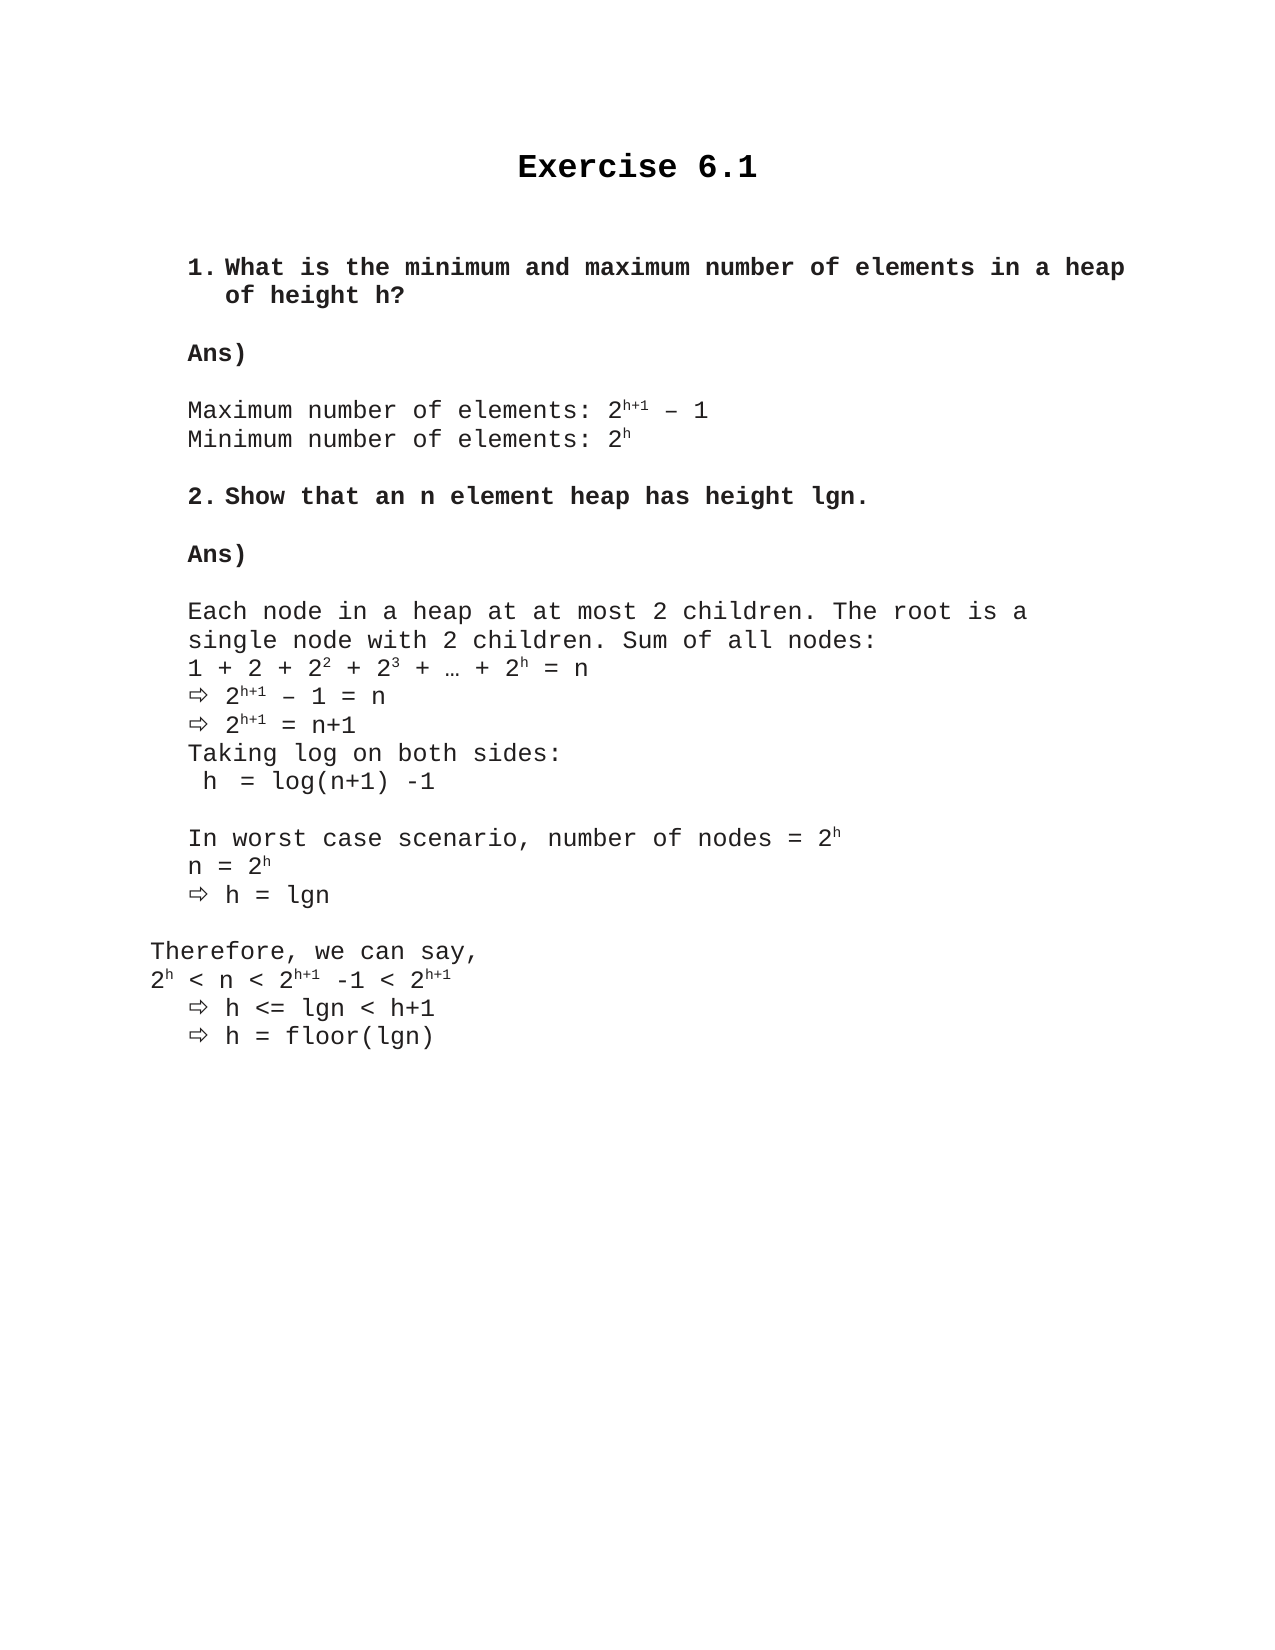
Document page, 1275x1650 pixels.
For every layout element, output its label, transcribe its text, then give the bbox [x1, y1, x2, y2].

text 2h < n < 2h+1 -1 < 2h+1 [150, 967, 1125, 996]
text Therefore, we can say, [150, 939, 1125, 967]
text n = 2h [187, 854, 1125, 882]
text Exercise 6.1 [150, 150, 1125, 188]
text 1 + 2 + 22 + 23 + … + 2h = n [187, 656, 1125, 684]
list h <= lgn < h+1 [187, 996, 1125, 1024]
text Ans) [187, 341, 1125, 369]
text Ans) [187, 541, 1125, 570]
list h = lgn [187, 882, 1125, 911]
text Maximum number of elements: 2h+1 – 1 [187, 398, 1125, 426]
list What is the minimum and maximum number of elements in a heap of height h? [187, 255, 1125, 311]
list h = floor(lgn) [187, 1024, 1125, 1052]
list 2h+1 – 1 = n [187, 684, 1125, 712]
text Each node in a heap at at most 2 children. The root is a single node with 2 children. Sum of all nodes: [187, 599, 1125, 656]
text Taking log on both sides: h = log(n+1) -1 [187, 741, 1125, 797]
list Show that an n element heap has height lgn. [187, 484, 1125, 512]
text Minimum number of elements: 2h [187, 426, 1125, 455]
text In worst case scenario, number of nodes = 2h [187, 826, 1125, 854]
list 2h+1 = n+1 [187, 712, 1125, 741]
